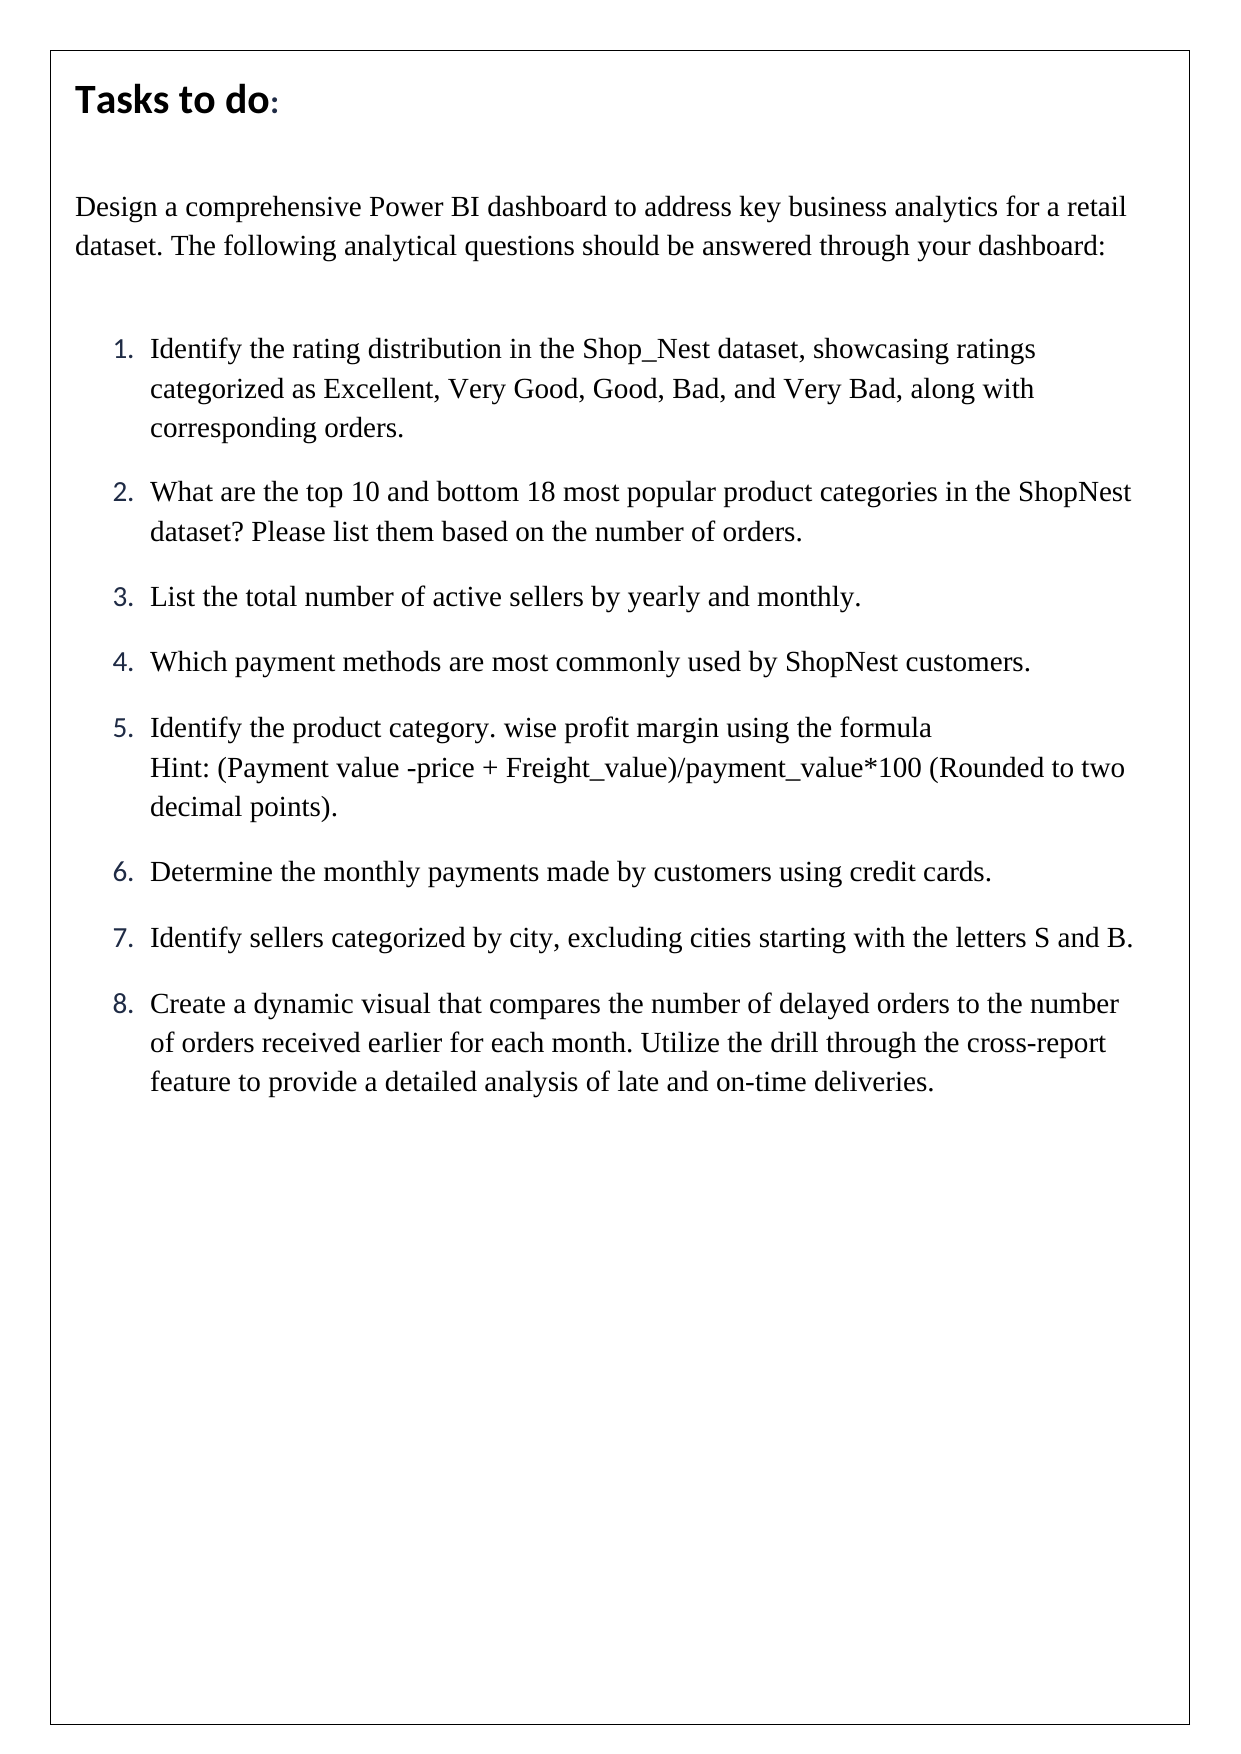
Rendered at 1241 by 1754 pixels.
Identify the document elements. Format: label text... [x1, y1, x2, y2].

text Hint: (Payment value -price + Freight_value)/payment_value*100 (Rounded to two decimal points). [150, 750, 1166, 822]
list Create a dynamic visual that compares the number of delayed orders to the number of orders received earlier for each month. Utilize the drill through the cross-report feature to provide a detailed analysis of late and on-time deliveries. [112, 985, 1147, 1097]
list Which payment methods are most commonly used by ShopNest customers. [112, 643, 1166, 679]
list List the total number of active sellers by yearly and monthly. [112, 578, 1166, 613]
list What are the top 10 and bottom 18 most popular product categories in the ShopNest dataset? Please list them based on the number of orders. [112, 473, 1162, 548]
text Tasks to do: [75, 73, 1166, 124]
list Identify sellers categorized by city, excluding cities starting with the letters S and B. [112, 919, 1166, 954]
list Identify the product category. wise profit margin using the formula [112, 709, 1166, 745]
list Identify the rating distribution in the Shop_Nest dataset, showcasing ratings categorized as Excellent, Very Good, Good, Bad, and Very Bad, along with corresponding orders. [112, 331, 1050, 443]
text Design a comprehensive Power BI dashboard to address key business analytics for a retail dataset. The following analytical questions should be answered through your dashboard: [75, 189, 1166, 261]
list Determine the monthly payments made by customers using credit cards. [112, 853, 1166, 888]
